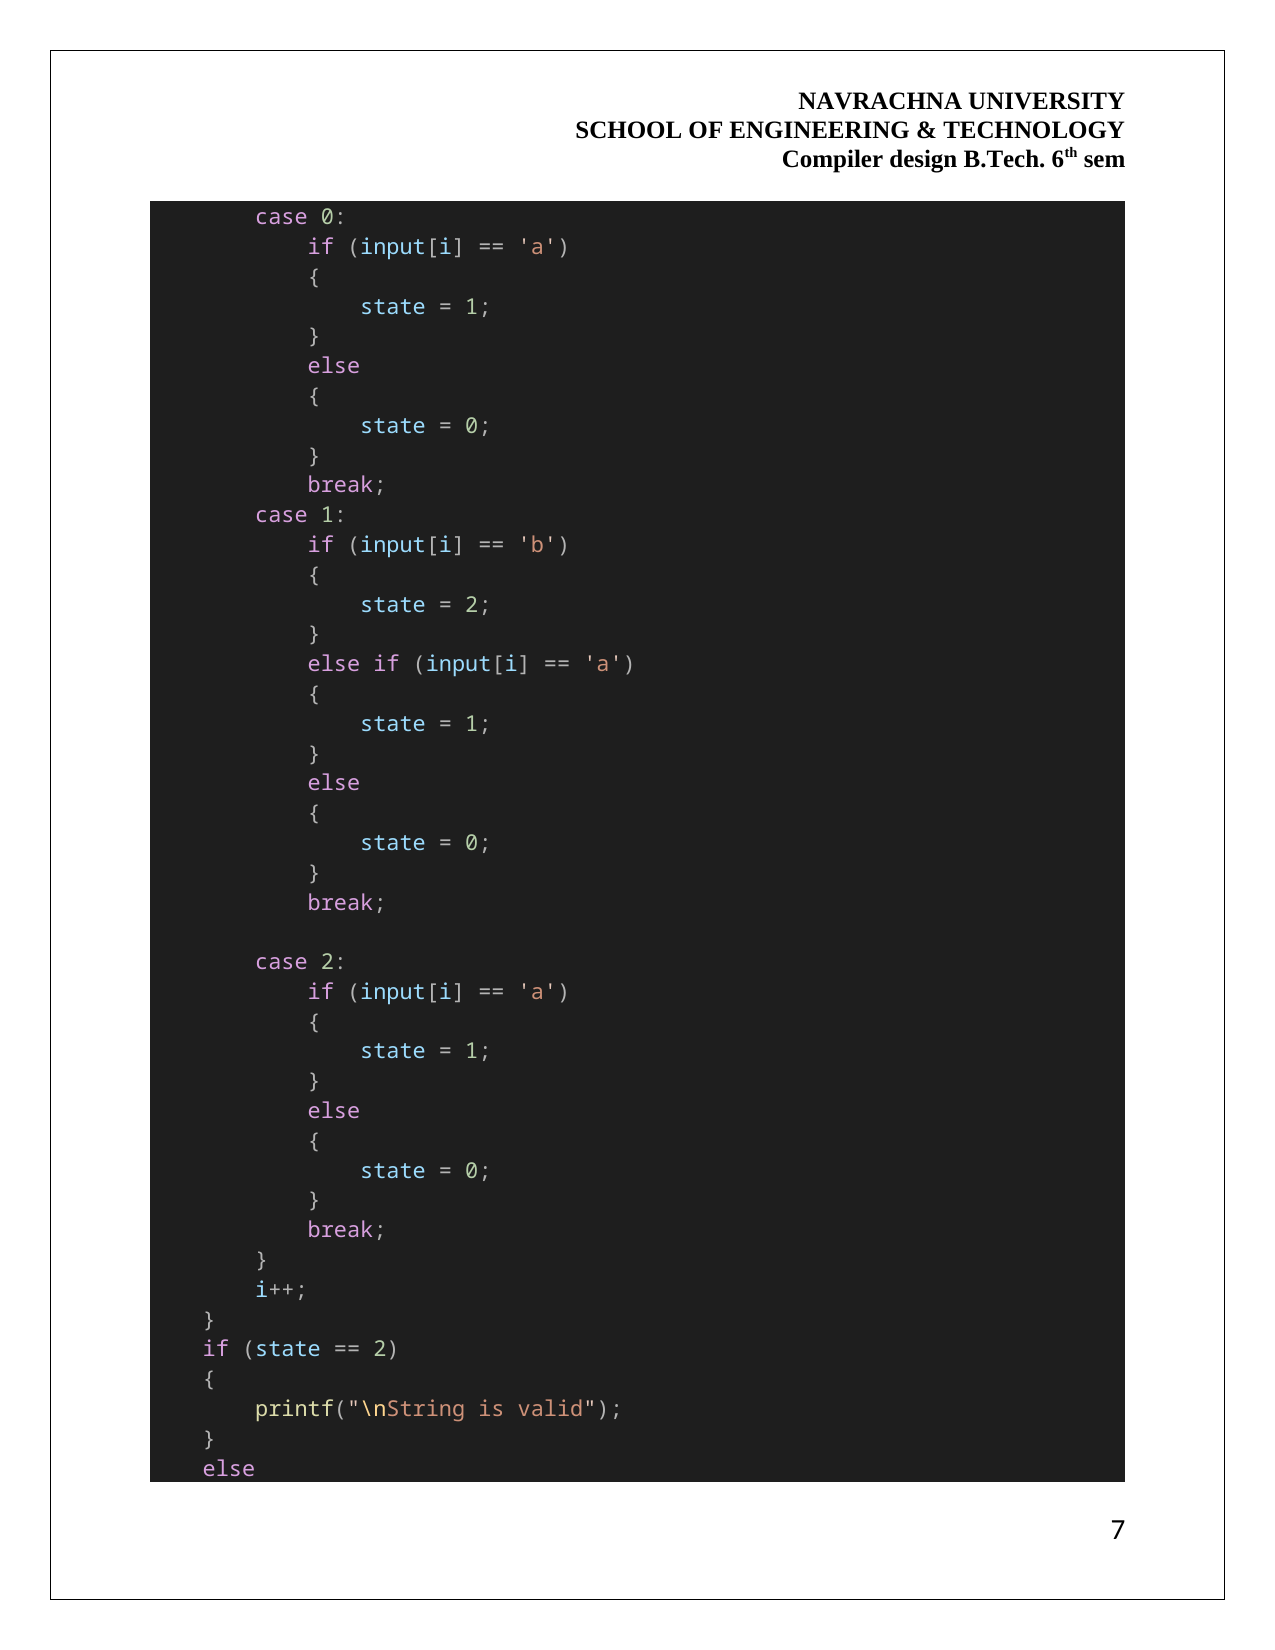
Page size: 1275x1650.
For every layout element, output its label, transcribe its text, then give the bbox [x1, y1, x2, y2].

text } [150, 1065, 1125, 1095]
text else [150, 1452, 1125, 1482]
text } [150, 1184, 1125, 1214]
text break; [150, 1214, 1125, 1244]
text state = 1; [150, 291, 1125, 320]
text break; [150, 469, 1125, 499]
text else if (input[i] == 'a') [150, 648, 1125, 678]
text } [150, 320, 1125, 350]
text { [150, 1006, 1125, 1035]
text { [150, 678, 1125, 708]
text state = 0; [150, 1154, 1125, 1184]
text { [150, 1363, 1125, 1393]
text } [150, 737, 1125, 767]
text state = 0; [150, 410, 1125, 439]
text case 0: [150, 201, 1125, 231]
text printf("\nString is valid"); [150, 1393, 1125, 1423]
text { [150, 797, 1125, 827]
text { [150, 261, 1125, 291]
text { [150, 380, 1125, 410]
text break; [150, 886, 1125, 916]
text i++; [150, 1274, 1125, 1303]
text } [150, 857, 1125, 886]
text else [150, 1095, 1125, 1125]
text if (input[i] == 'b') [150, 529, 1125, 559]
text } [150, 1423, 1125, 1452]
text case 2: [150, 946, 1125, 976]
text state = 2; [150, 588, 1125, 618]
text if (input[i] == 'a') [150, 976, 1125, 1006]
text { [150, 559, 1125, 588]
text } [150, 1303, 1125, 1333]
text if (state == 2) [150, 1333, 1125, 1363]
text } [150, 1244, 1125, 1274]
text case 1: [150, 499, 1125, 529]
text } [150, 618, 1125, 648]
text state = 1; [150, 1035, 1125, 1065]
text else [150, 350, 1125, 380]
text state = 0; [150, 827, 1125, 857]
text if (input[i] == 'a') [150, 231, 1125, 261]
text state = 1; [150, 708, 1125, 737]
text } [150, 439, 1125, 469]
text { [150, 1125, 1125, 1154]
text else [150, 767, 1125, 797]
